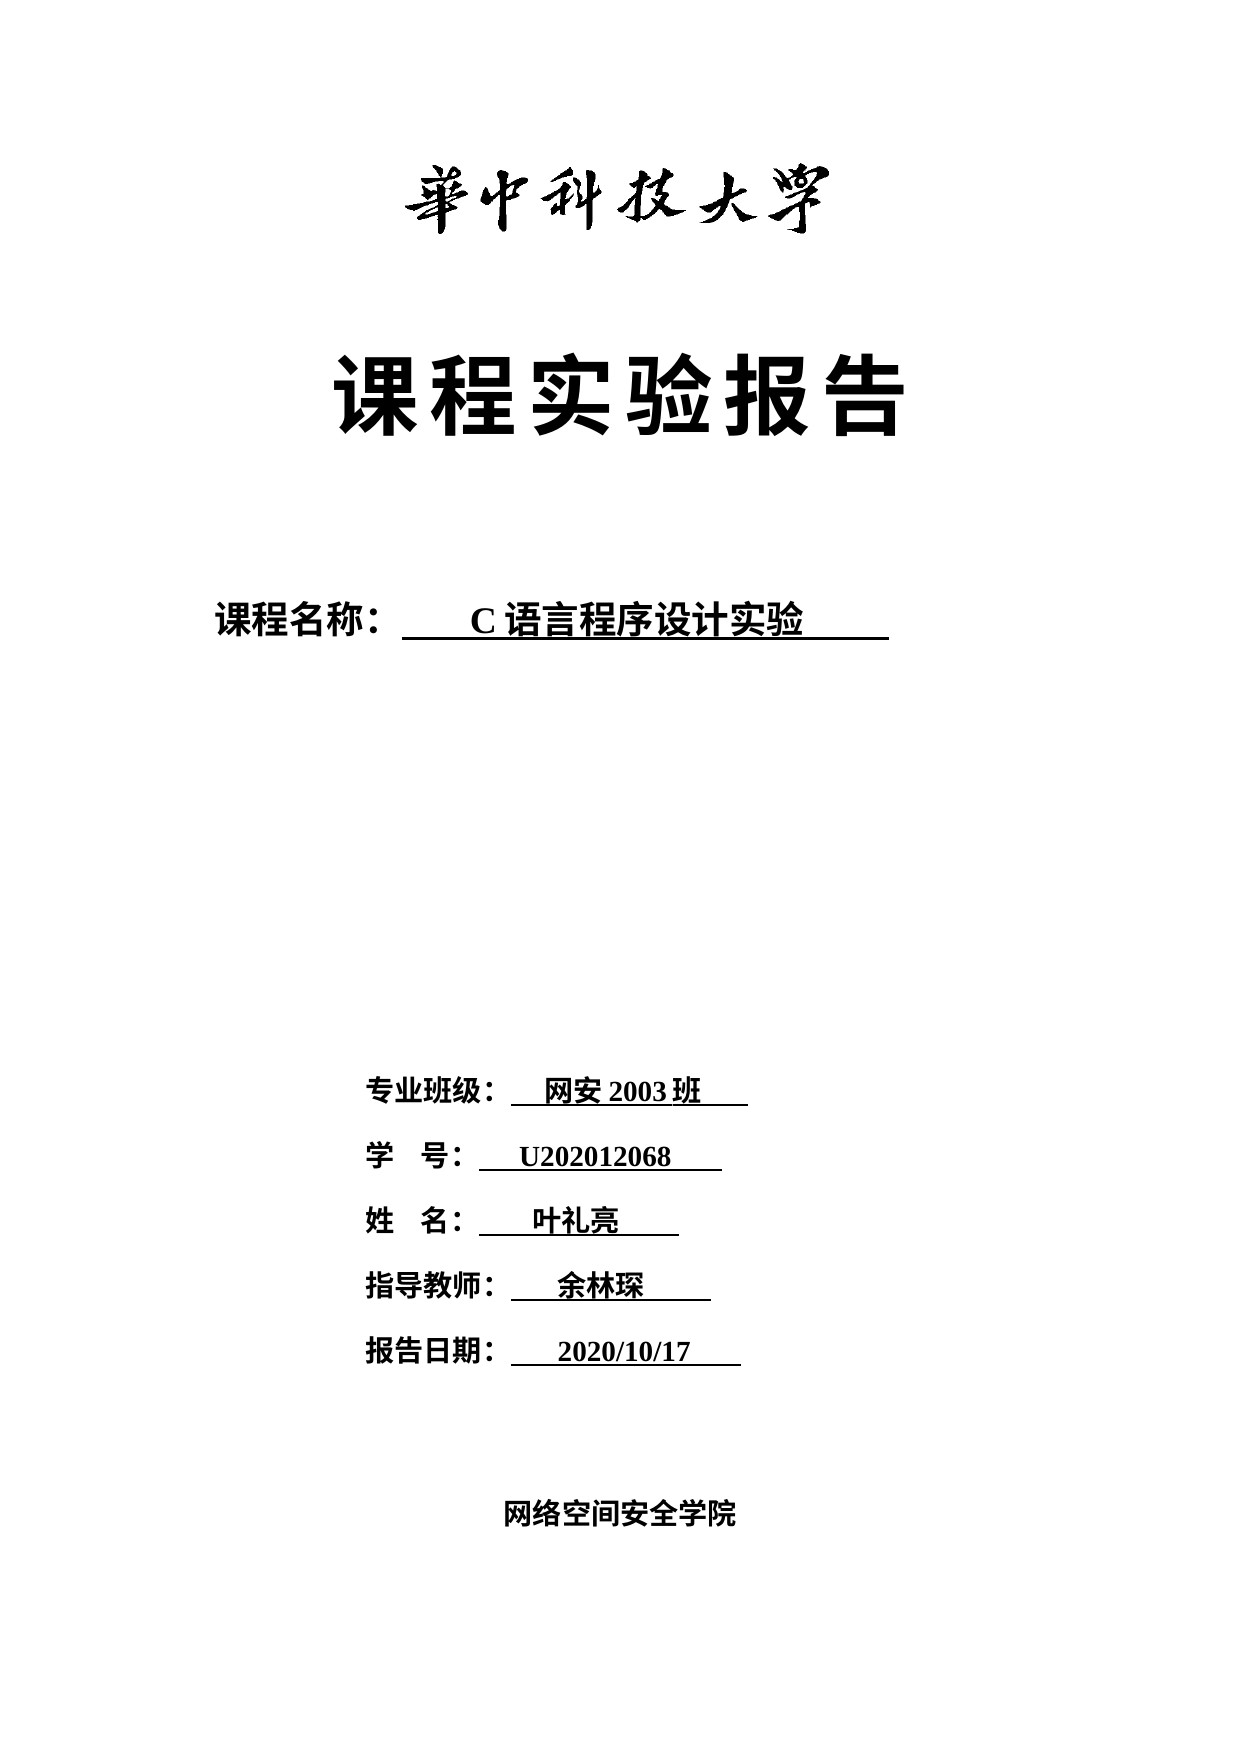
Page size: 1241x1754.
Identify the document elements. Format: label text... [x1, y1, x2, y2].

text 学 号： U202012068 [177, 1121, 1063, 1186]
text 报告日期： 2020/10/17 [177, 1316, 1063, 1381]
text 网络空间安全学院 [177, 1479, 1063, 1544]
text 姓 名： 叶礼亮 [177, 1186, 1063, 1251]
text 课程名称： C语言程序设计实验 [177, 585, 1063, 650]
text 专业班级： 网安2003班 [177, 1056, 1063, 1121]
text 指导教师： 余林琛 [177, 1251, 1063, 1316]
text 课 程 实 验 报 告 [177, 325, 1063, 455]
